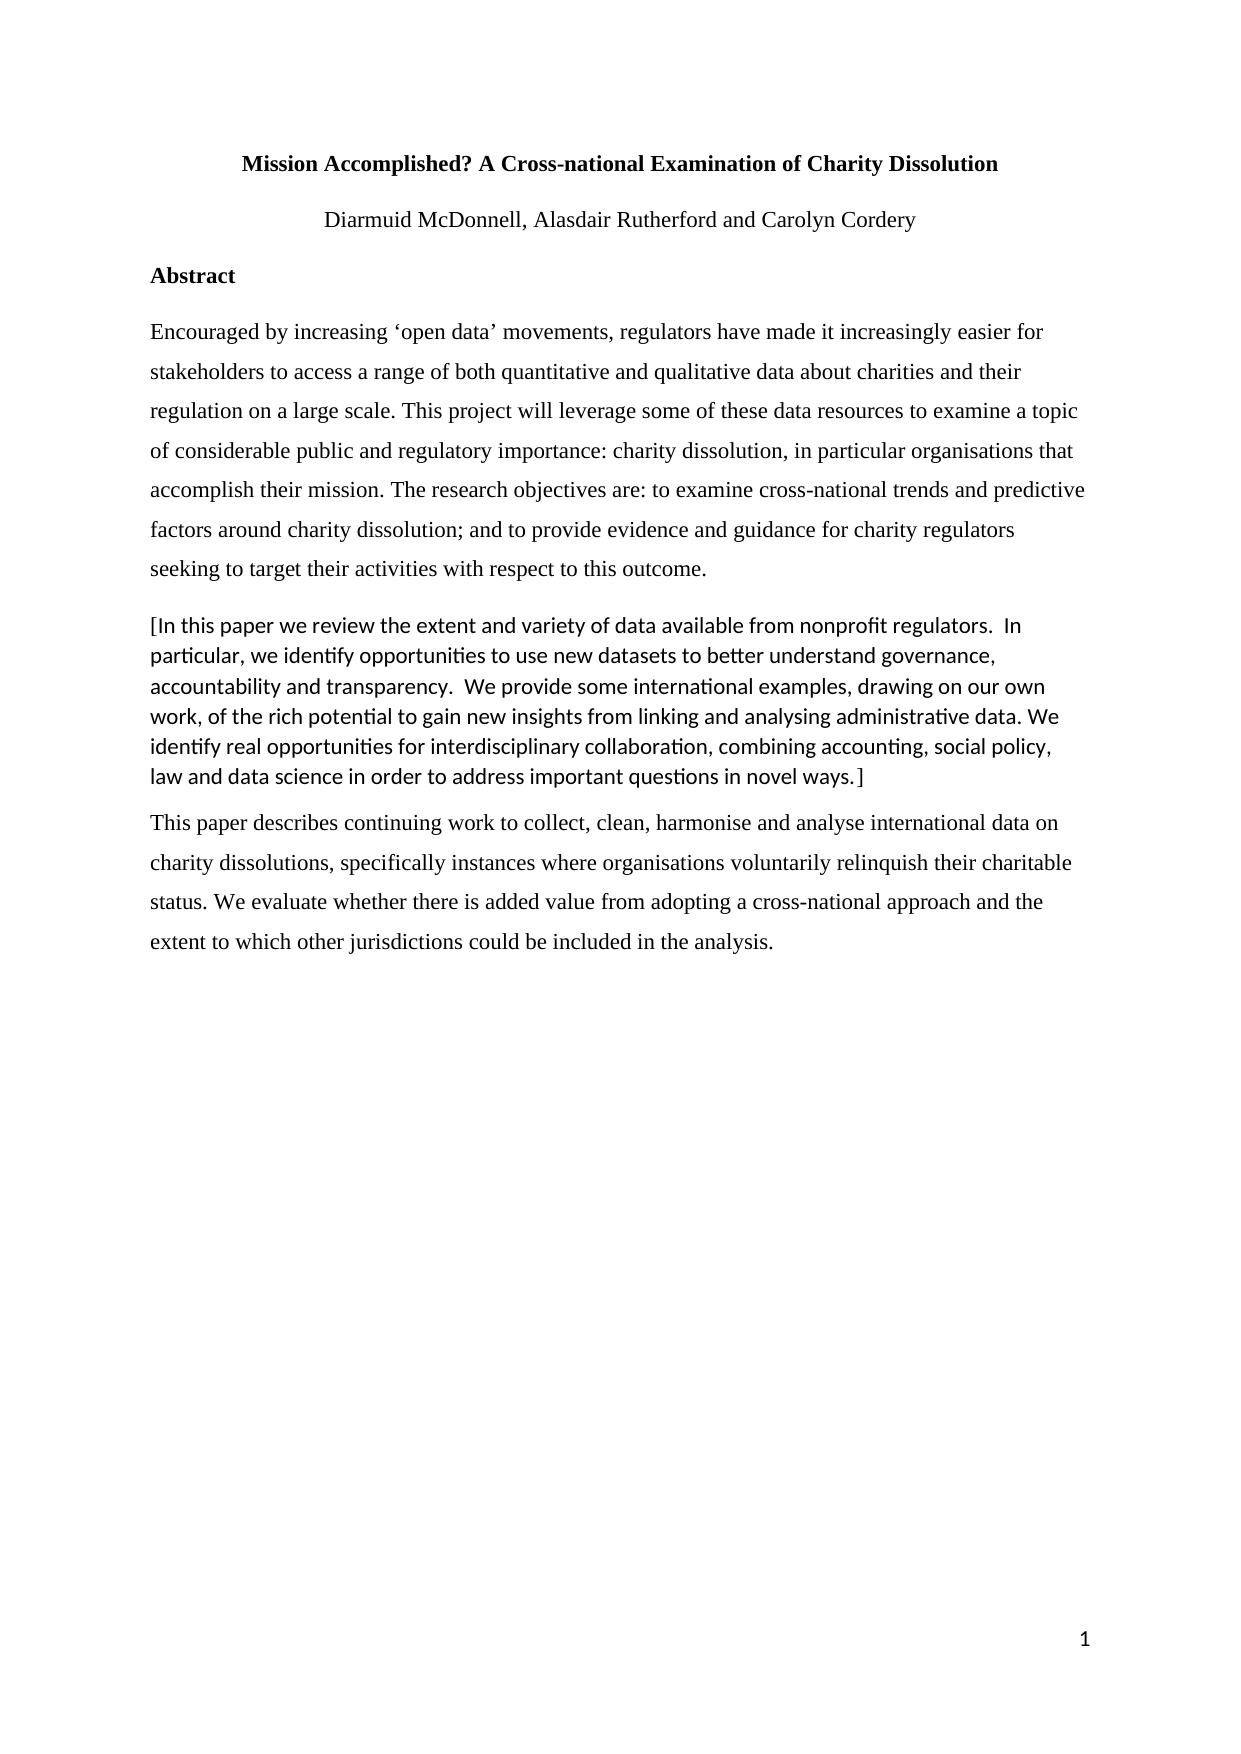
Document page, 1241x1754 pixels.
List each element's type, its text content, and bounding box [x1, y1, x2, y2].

text Diarmuid McDonnell, Alasdair Rutherford and Carolyn Cordery [150, 206, 1090, 232]
text Mission Accomplished? A Cross-national Examination of Charity Dissolution [150, 150, 1090, 176]
text [In this paper we review the extent and variety of data available from nonprofit regulators. In particular, we identify opportunities to use new datasets to better understand governance, accountability and transparency. We provide some international examples, drawing on our own work, of the rich potential to gain new insights from linking and analysing administrative data. We identify real opportunities for interdisciplinary collaboration, combining accounting, social policy, law and data science in order to address important questions in novel ways.] [150, 611, 1090, 791]
text Abstract [150, 262, 1090, 289]
text Encouraged by increasing ‘open data’ movements, regulators have made it increasingly easier for stakeholders to access a range of both quantitative and qualitative data about charities and their regulation on a large scale. This project will leverage some of these data resources to examine a topic of considerable public and regulatory importance: charity dissolution, in particular organisations that accomplish their mission. The research objectives are: to examine cross-national trends and predictive factors around charity dissolution; and to provide evidence and guidance for charity regulators seeking to target their activities with respect to this outcome. [150, 318, 1090, 582]
text This paper describes continuing work to collect, clean, harmonise and analyse international data on charity dissolutions, specifically instances where organisations voluntarily relinquish their charitable status. We evaluate whether there is added value from adopting a cross-national approach and the extent to which other jurisdictions could be included in the analysis. [150, 809, 1090, 954]
